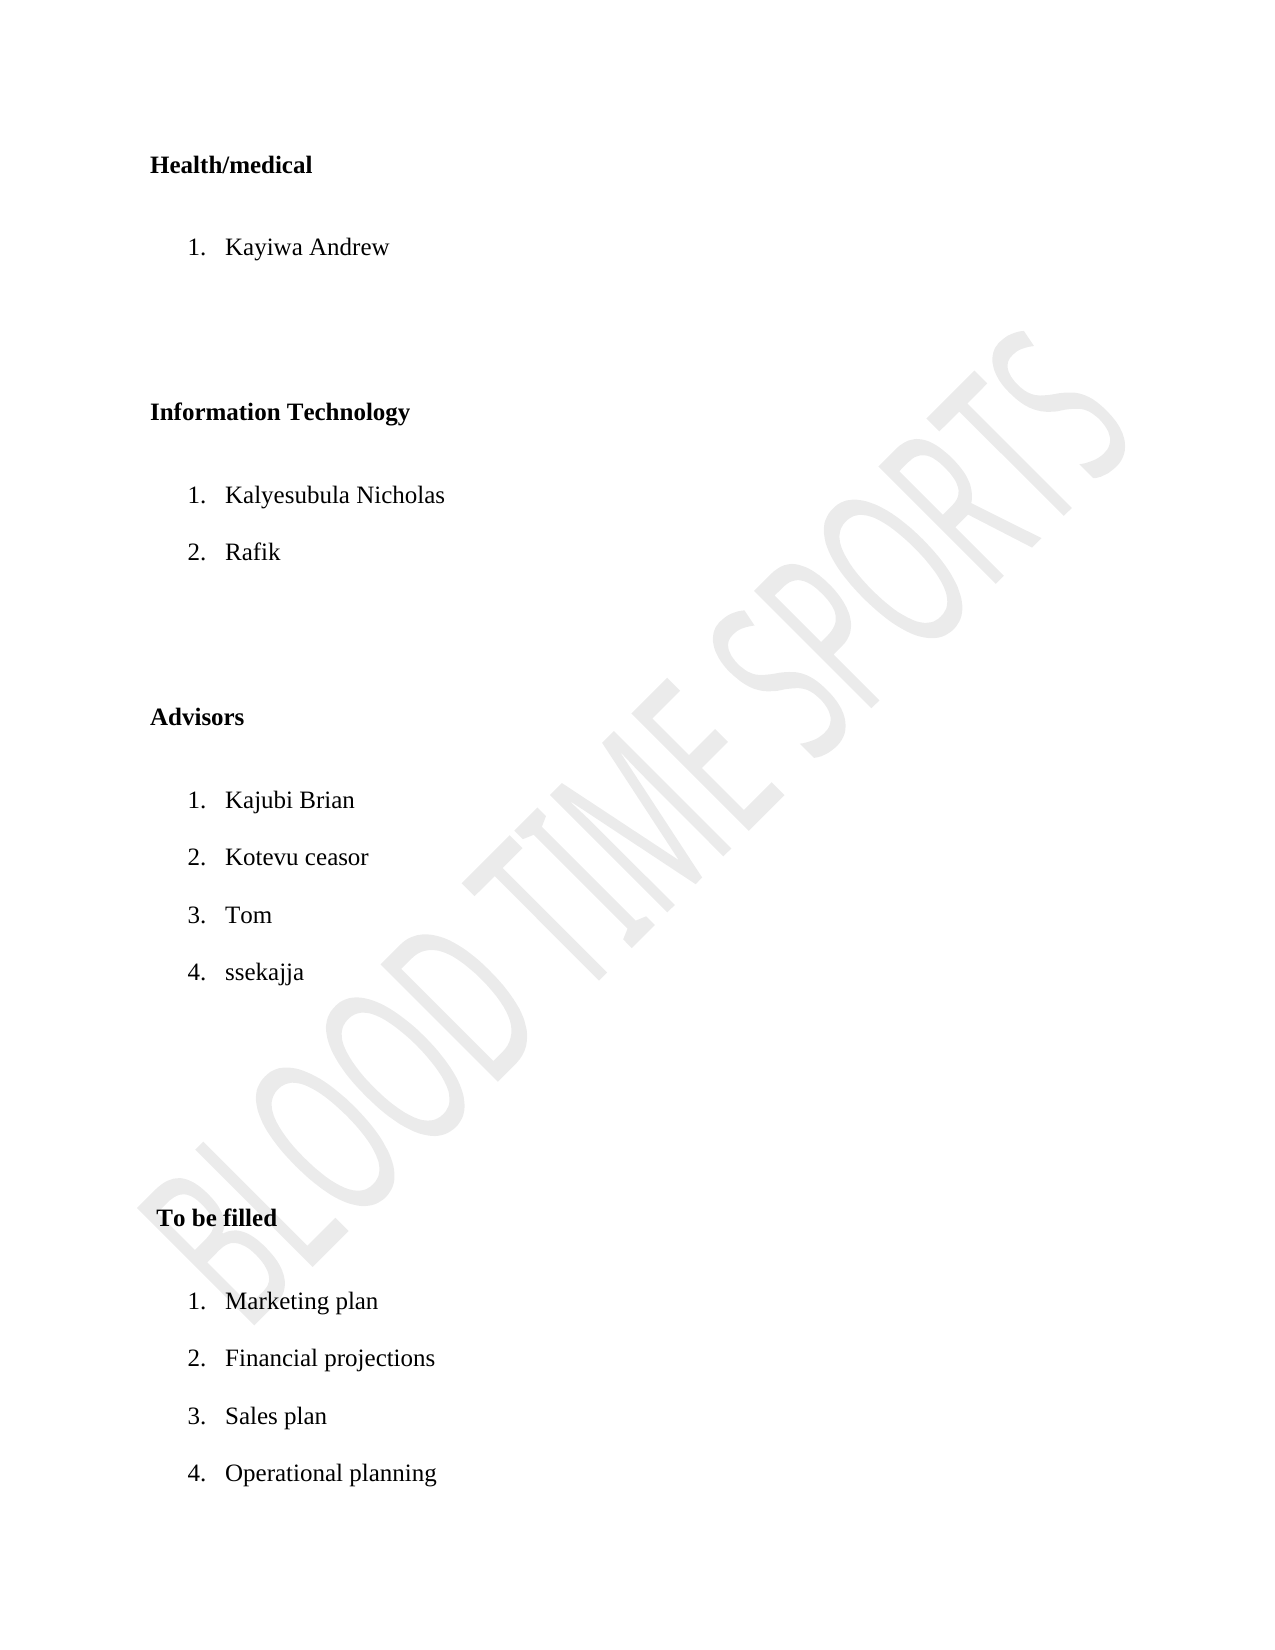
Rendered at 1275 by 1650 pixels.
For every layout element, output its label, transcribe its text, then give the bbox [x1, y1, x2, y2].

text Information Technology [150, 397, 1125, 426]
list Marketing plan [187, 1286, 1125, 1315]
list ssekajja [187, 957, 1125, 986]
list Kayiwa Andrew [187, 232, 1125, 261]
list Financial projections [187, 1343, 1125, 1372]
list Kotevu ceasor [187, 842, 1125, 871]
list Rafik [187, 537, 1125, 566]
text Health/medical [150, 150, 1125, 179]
list Tom [187, 900, 1125, 929]
list Sales plan [187, 1401, 1125, 1430]
list Kalyesubula Nicholas [187, 480, 1125, 509]
text To be filled [150, 1203, 1125, 1232]
text Advisors [150, 702, 1125, 731]
list Operational planning [187, 1458, 1125, 1487]
list Kajubi Brian [187, 785, 1125, 814]
